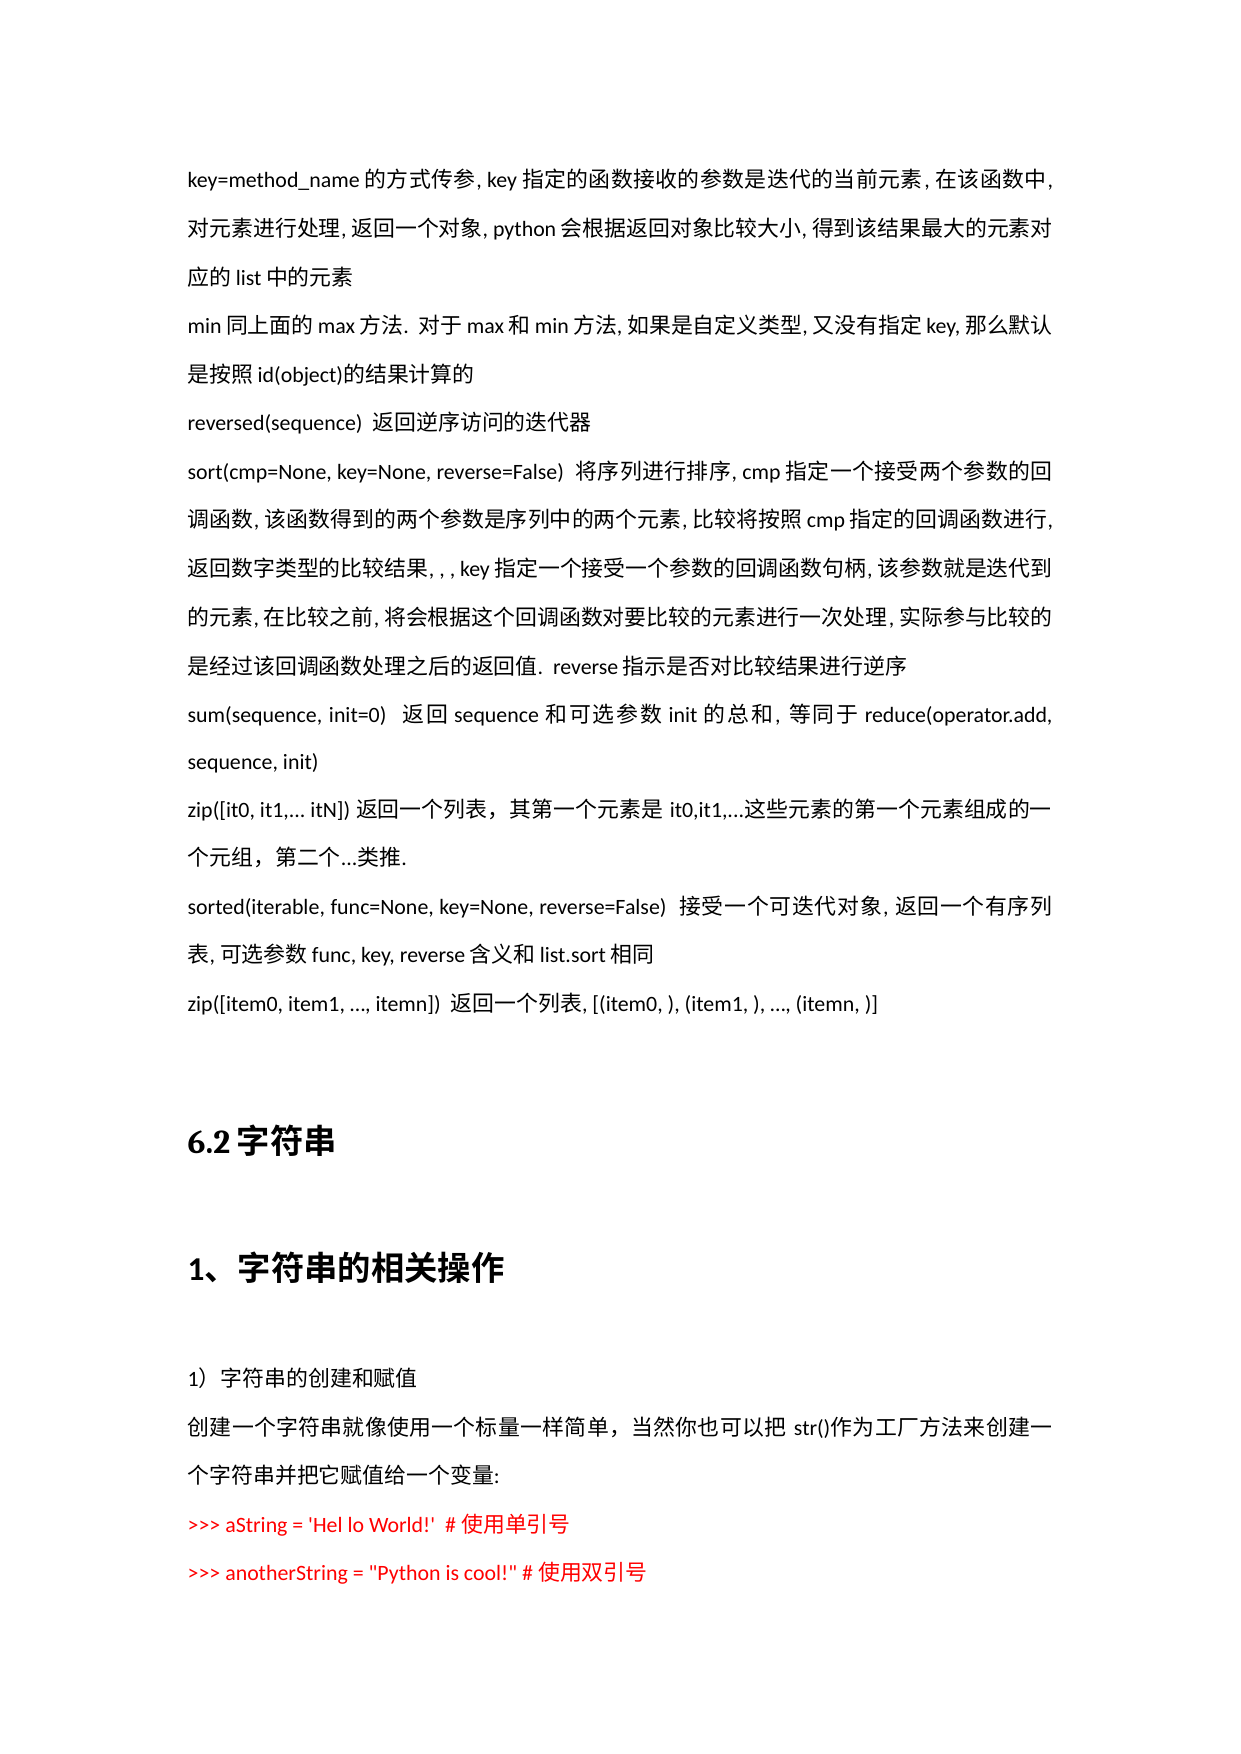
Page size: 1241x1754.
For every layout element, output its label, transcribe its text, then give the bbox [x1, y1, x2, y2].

text zip([it0, it1,... itN]) 返回一个列表，其第一个元素是 it0,it1,...这些元素的第一个元素组成的一个元组，第二个...类推. [187, 791, 1053, 872]
text 1）字符串的创建和赋值 [187, 1361, 1053, 1393]
text >>> anotherString = "Python is cool!" # 使用双引号 [187, 1555, 1053, 1587]
text sorted(iterable, func=None, key=None, reverse=False) 接受一个可迭代对象, 返回一个有序列表, 可选参数func, key, reverse含义和list.sort相同 [187, 888, 1053, 969]
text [187, 162, 1053, 292]
text zip([item0, item1, …, itemn]) 返回一个列表, [(item0, ), (item1, ), …, (itemn, )] [187, 985, 1053, 1018]
text >>> aString = 'Hel lo World!' # 使用单引号 [187, 1506, 1053, 1539]
subtitle 6.2字符串 [187, 1107, 1053, 1172]
subtitle 1、字符串的相关操作 [187, 1234, 1053, 1299]
text sum(sequence, init=0) 返回sequence和可选参数init的总和, 等同于reduce(operator.add, sequence, init) [187, 697, 1053, 778]
text min同上面的max方法. 对于max和min方法, 如果是自定义类型, 又没有指定key, 那么默认是按照id(object)的结果计算的 [187, 308, 1053, 389]
text 创建一个字符串就像使用一个标量一样简单，当然你也可以把 str()作为工厂方法来创建一个字符串并把它赋值给一个变量: [187, 1409, 1053, 1491]
text sort(cmp=None, key=None, reverse=False) 将序列进行排序, cmp指定一个接受两个参数的回调函数, 该函数得到的两个参数是序列中的两个元素, 比较将按照cmp指定的回调函数进行, 返回数字类型的比较结果, , , key指定一个接受一个参数的回调函数句柄, 该参数就是迭代到的元素, 在比较之前, 将会根据这个回调函数对要比较的元素进行一次处理, 实际参与比较的是经过该回调函数处理之后的返回值. reverse指示是否对比较结果进行逆序 [187, 453, 1053, 681]
text reversed(sequence) 返回逆序访问的迭代器 [187, 405, 1053, 437]
